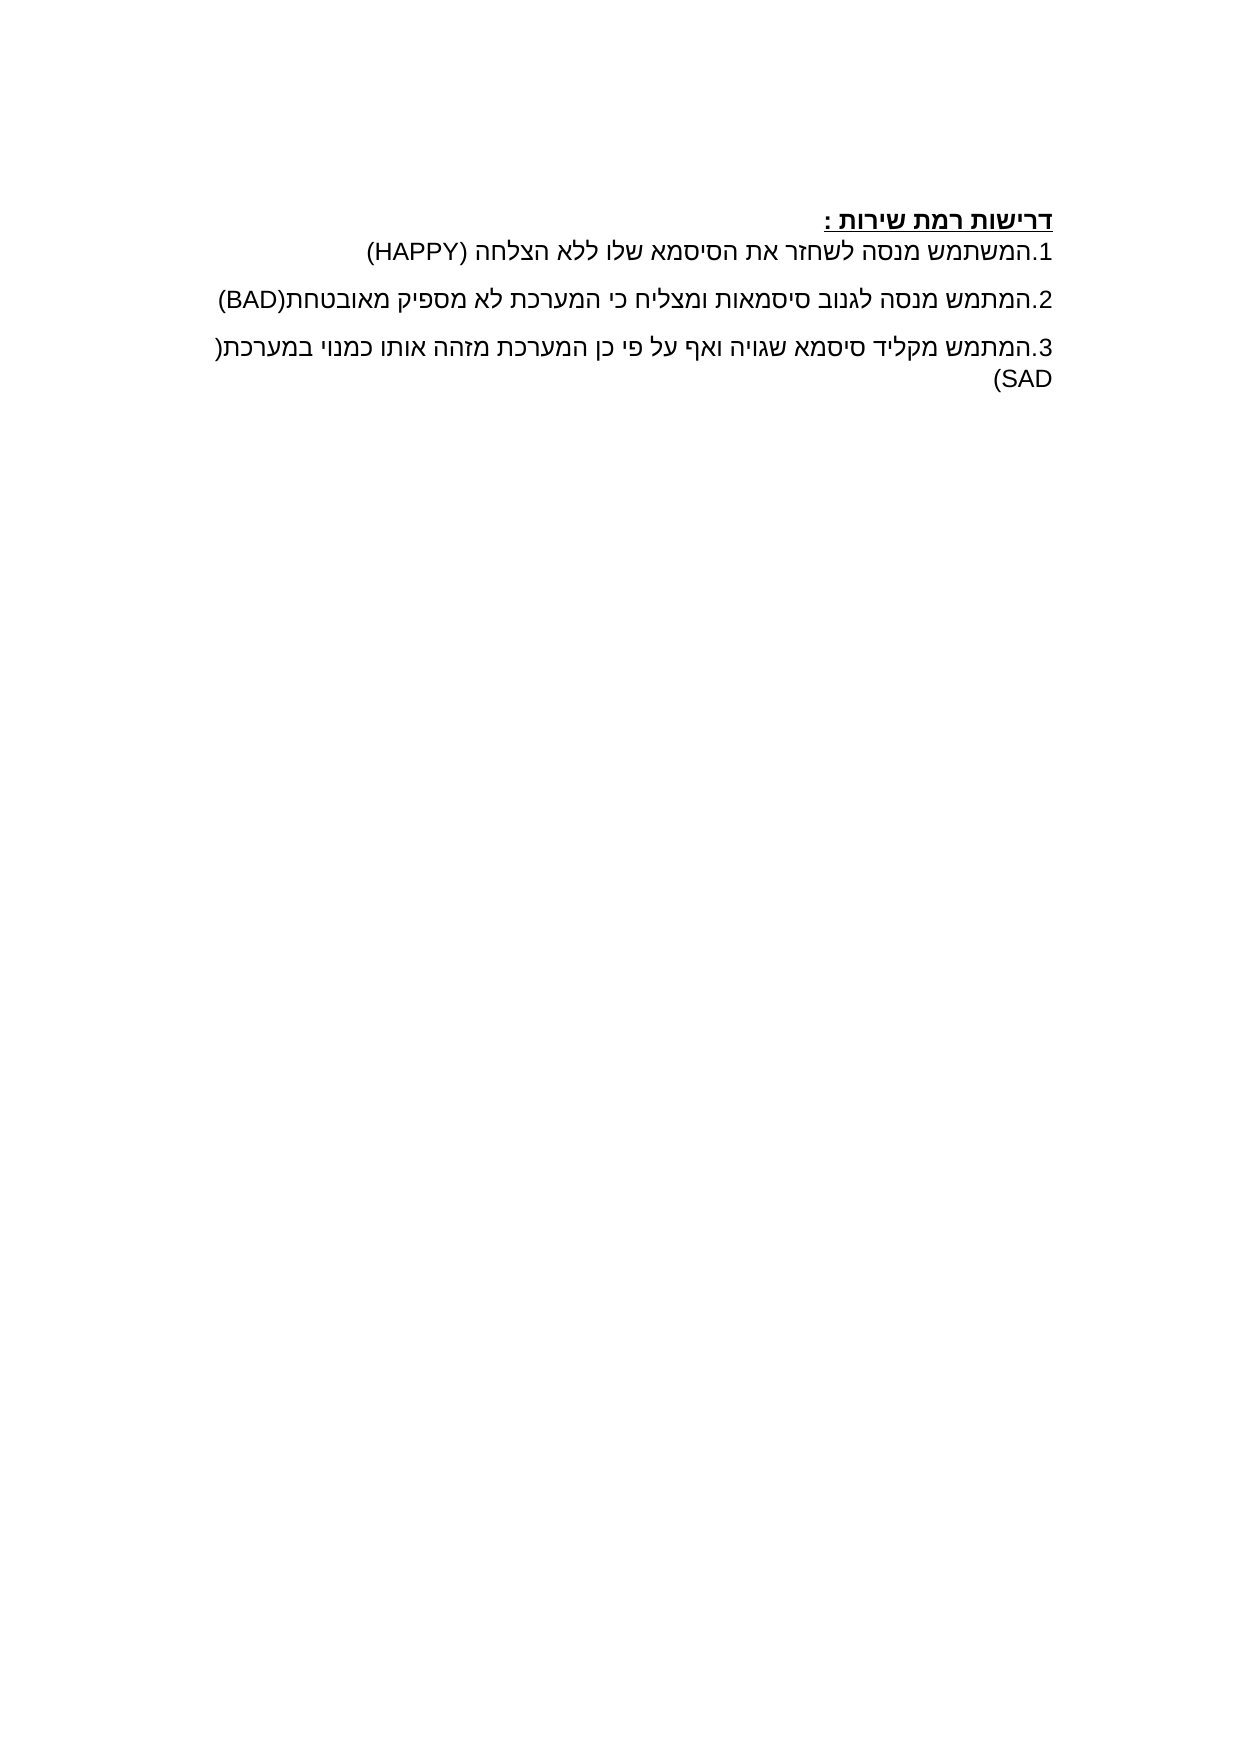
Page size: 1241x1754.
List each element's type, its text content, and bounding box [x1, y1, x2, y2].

text 2.המתמש מנסה לגנוב סיסמאות ומצליח כי המערכת לא מספיק מאובטחת(BAD) [187, 285, 1053, 313]
subtitle דרישות רמת שירות : [187, 206, 1053, 235]
text 3.המתמש מקליד סיסמא שגויה ואף על פי כן המערכת מזהה אותו כמנוי במערכת(SAD) [187, 332, 1053, 392]
text 1.המשתמש מנסה לשחזר את הסיסמא שלו ללא הצלחה (HAPPY) [187, 237, 1053, 266]
